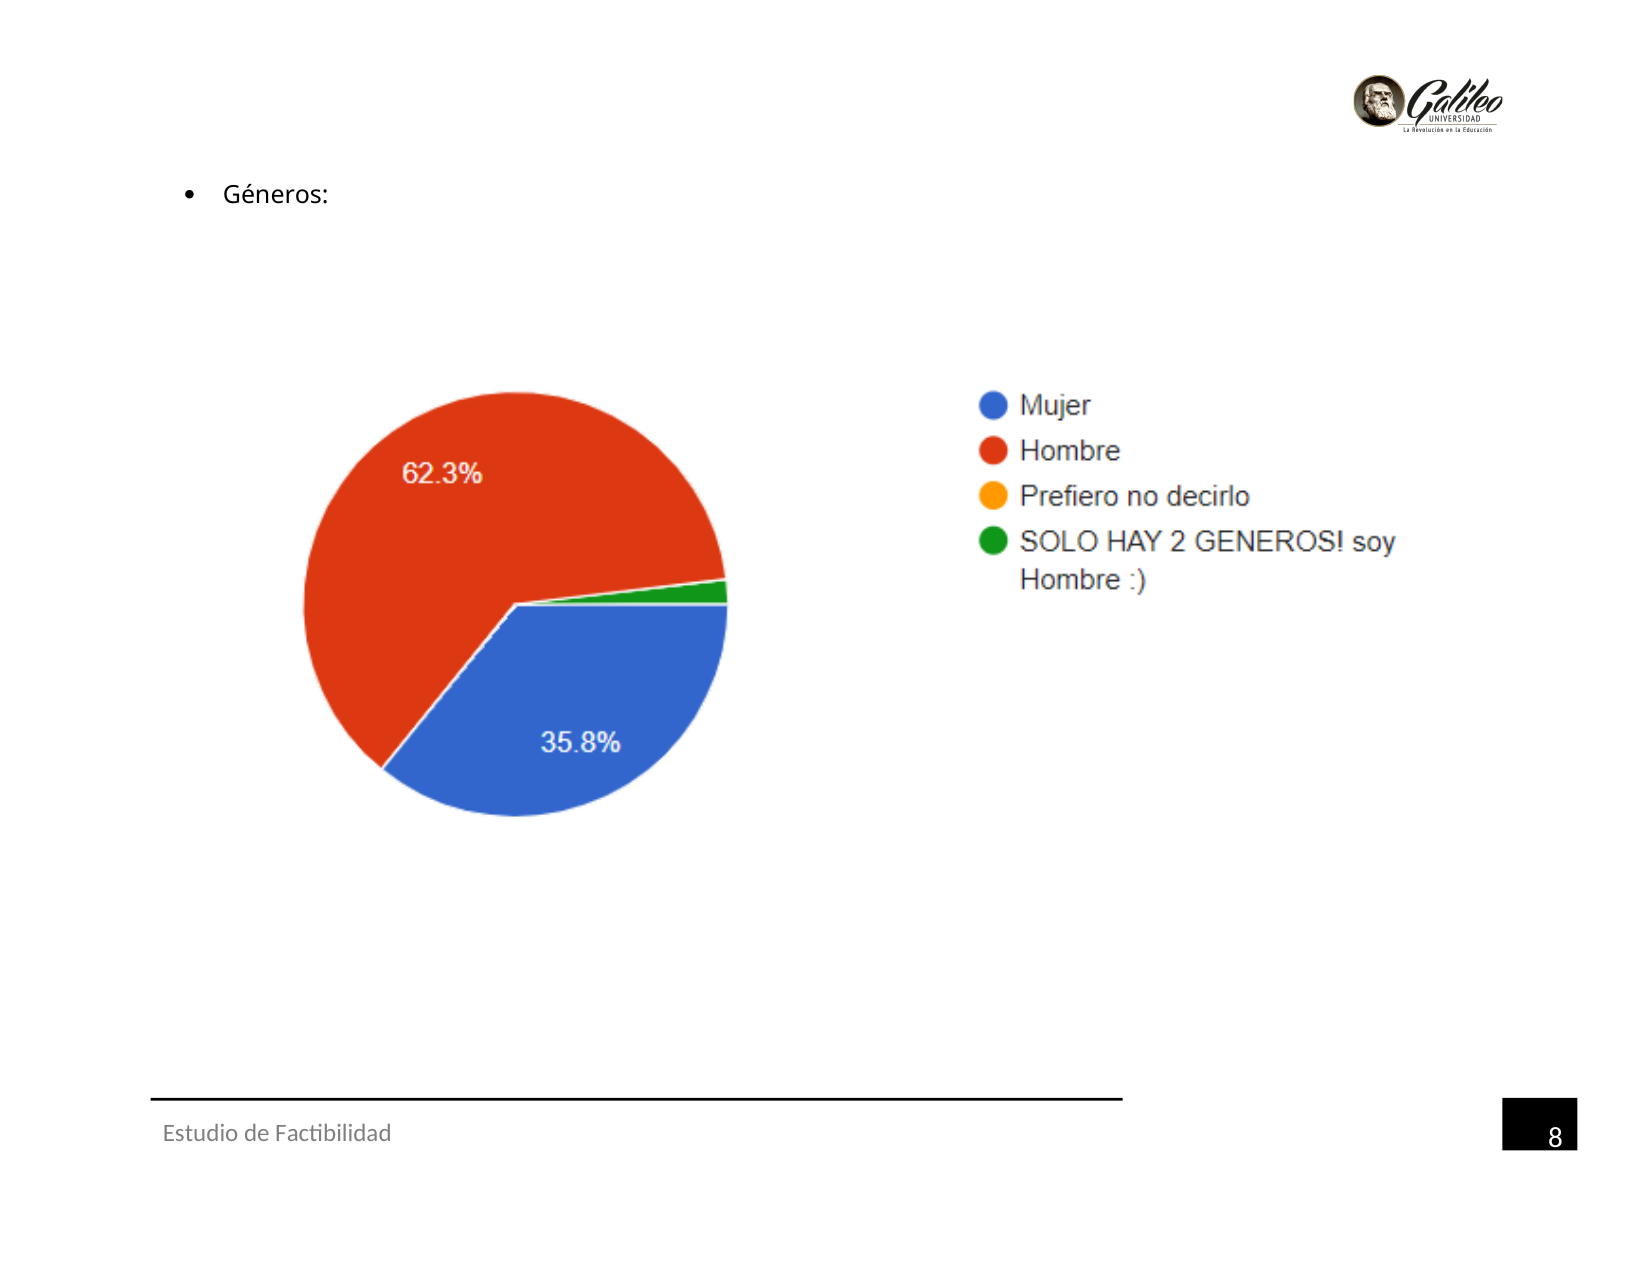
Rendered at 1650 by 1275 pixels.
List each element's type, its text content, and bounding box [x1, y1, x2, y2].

picture [1353, 75, 1503, 132]
picture [216, 313, 1434, 870]
list Géneros: [185, 177, 1502, 211]
